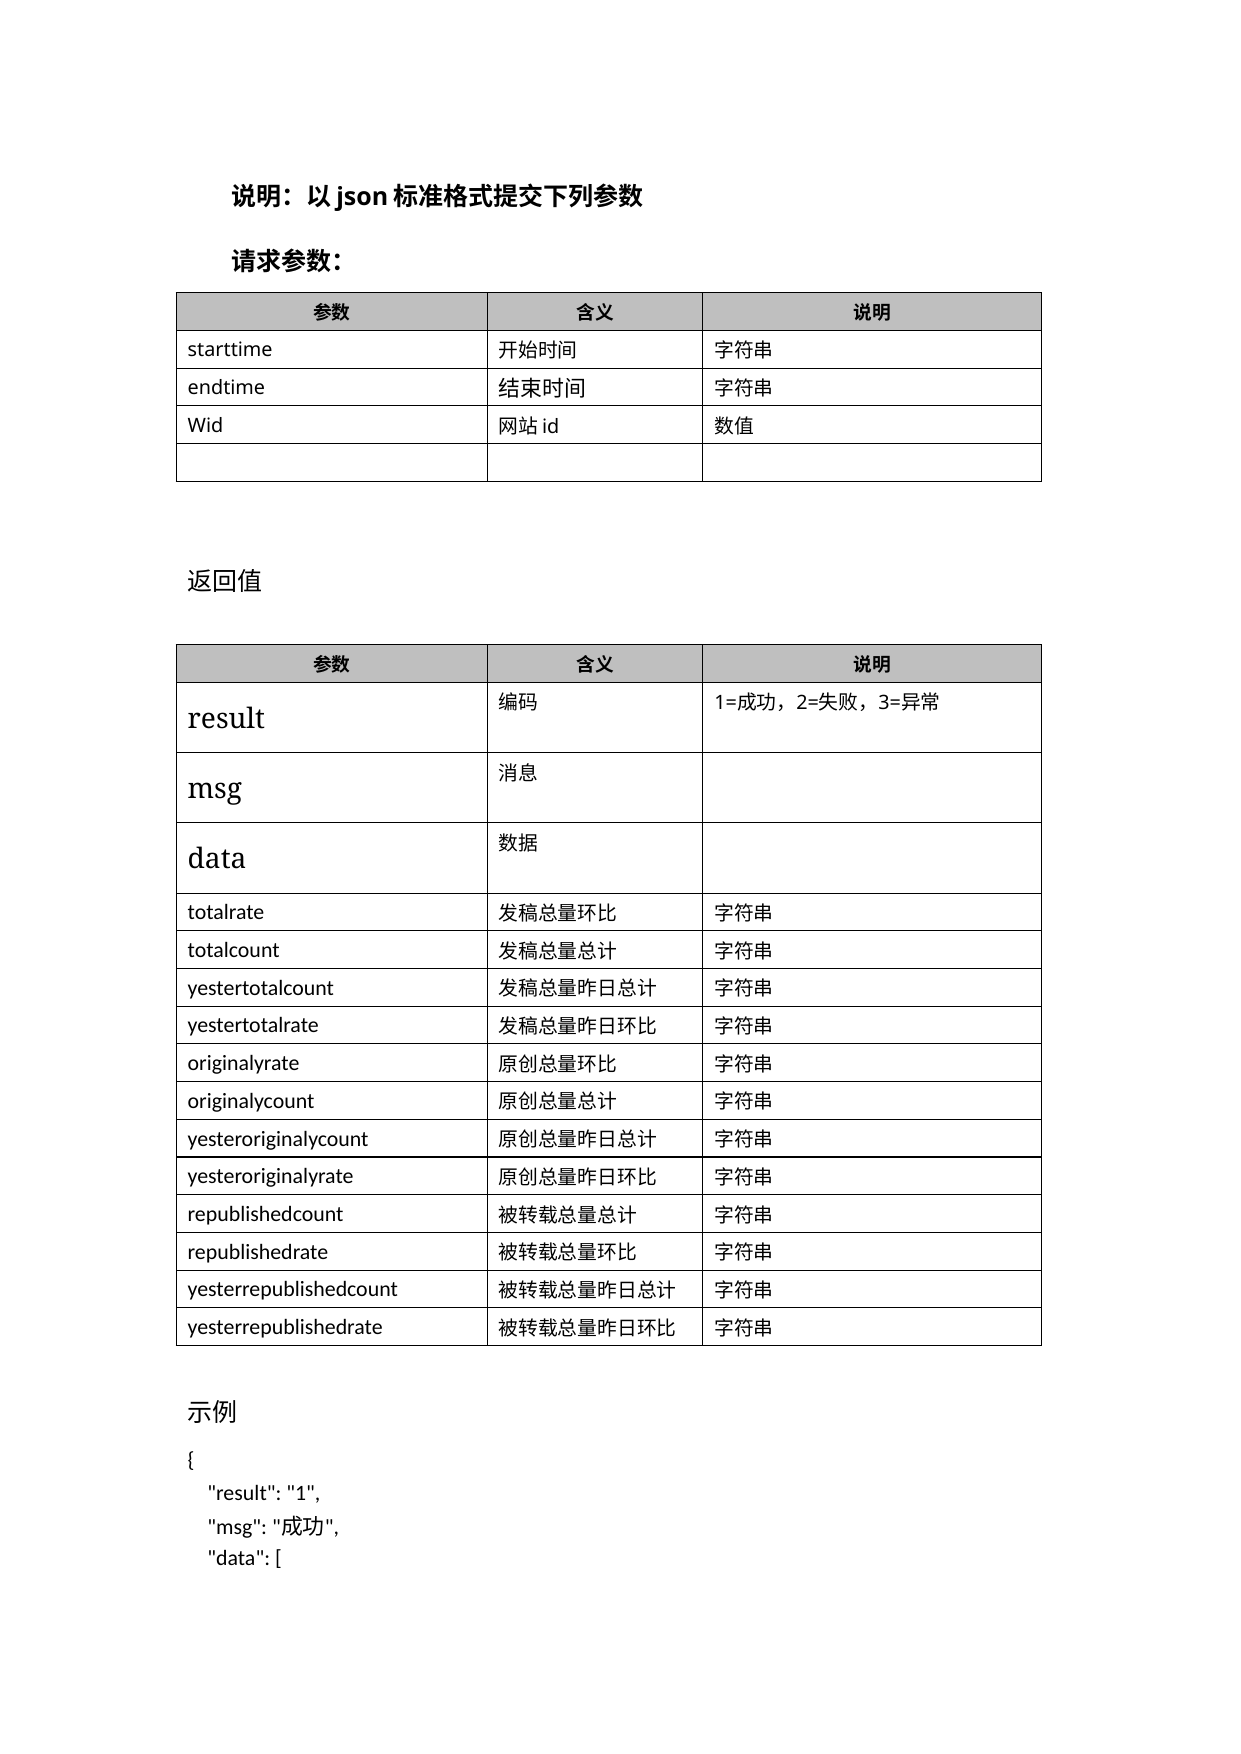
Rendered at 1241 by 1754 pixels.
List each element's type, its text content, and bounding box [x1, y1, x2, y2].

text 返回值 [187, 547, 1053, 612]
table_cell totalcount [177, 931, 487, 968]
table_header 参数 [177, 293, 487, 330]
text "msg": "成功", [187, 1508, 1053, 1541]
table_cell 原创总量总计 [488, 1082, 702, 1119]
table_cell 被转载总量总计 [488, 1195, 702, 1232]
table_header 含义 [488, 293, 702, 330]
table_cell yesterrepublishedcount [177, 1271, 487, 1307]
table_cell 字符串 [703, 1007, 1041, 1043]
table_cell 字符串 [703, 1044, 1041, 1081]
table_cell 字符串 [703, 369, 1041, 405]
table_cell 字符串 [703, 1233, 1041, 1269]
table_cell originalycount [177, 1082, 487, 1119]
table_cell 字符串 [703, 331, 1041, 367]
table_cell 字符串 [703, 931, 1041, 968]
text { [187, 1443, 1053, 1476]
table_header 参数 [177, 645, 487, 682]
table_cell yestertotalcount [177, 969, 487, 1006]
table_cell 字符串 [703, 969, 1041, 1006]
table_cell Wid [177, 406, 487, 443]
table_header 含义 [488, 645, 702, 682]
table_cell 发稿总量昨日总计 [488, 969, 702, 1006]
table_cell 被转载总量昨日环比 [488, 1308, 702, 1345]
table_cell result [177, 683, 487, 752]
table_cell [703, 444, 1041, 481]
table_cell yestertotalrate [177, 1007, 487, 1043]
table_cell 结束时间 [488, 369, 702, 405]
table_cell [177, 444, 487, 481]
table_cell 原创总量昨日环比 [488, 1158, 702, 1194]
table_cell totalrate [177, 894, 487, 930]
table_cell 字符串 [703, 894, 1041, 930]
table_cell 网站id [488, 406, 702, 443]
table_cell yesteroriginalycount [177, 1120, 487, 1156]
table_cell 开始时间 [488, 331, 702, 367]
table_cell yesterrepublishedrate [177, 1308, 487, 1345]
table_cell 数据 [488, 823, 702, 892]
table_cell yesteroriginalyrate [177, 1158, 487, 1194]
table_cell 数值 [703, 406, 1041, 443]
table_cell 发稿总量环比 [488, 894, 702, 930]
table_cell 1=成功，2=失败，3=异常 [703, 683, 1041, 752]
text 请求参数： [231, 227, 1053, 292]
table_cell 被转载总量环比 [488, 1233, 702, 1269]
table_cell 原创总量环比 [488, 1044, 702, 1081]
table_cell 发稿总量昨日环比 [488, 1007, 702, 1043]
table_cell 编码 [488, 683, 702, 752]
text "data": [ [187, 1541, 1053, 1573]
table_cell 消息 [488, 753, 702, 822]
table_header 说明 [703, 293, 1041, 330]
text "result": "1", [187, 1476, 1053, 1508]
table_cell [703, 823, 1041, 892]
table_cell 被转载总量昨日总计 [488, 1271, 702, 1307]
table_cell 字符串 [703, 1158, 1041, 1194]
table_cell 原创总量昨日总计 [488, 1120, 702, 1156]
table_cell 字符串 [703, 1195, 1041, 1232]
table_cell originalyrate [177, 1044, 487, 1081]
table_cell msg [177, 753, 487, 822]
table_cell [703, 753, 1041, 822]
table_cell starttime [177, 331, 487, 367]
table_cell republishedrate [177, 1233, 487, 1269]
table_cell [488, 444, 702, 481]
table_cell 字符串 [703, 1308, 1041, 1345]
text 说明：以json标准格式提交下列参数 [231, 162, 1053, 227]
table_cell 字符串 [703, 1120, 1041, 1156]
table_cell 发稿总量总计 [488, 931, 702, 968]
table_cell 字符串 [703, 1271, 1041, 1307]
table_cell endtime [177, 369, 487, 405]
table_header 说明 [703, 645, 1041, 682]
table_cell republishedcount [177, 1195, 487, 1232]
table_cell 字符串 [703, 1082, 1041, 1119]
table_cell data [177, 823, 487, 892]
text 示例 [187, 1378, 1053, 1443]
